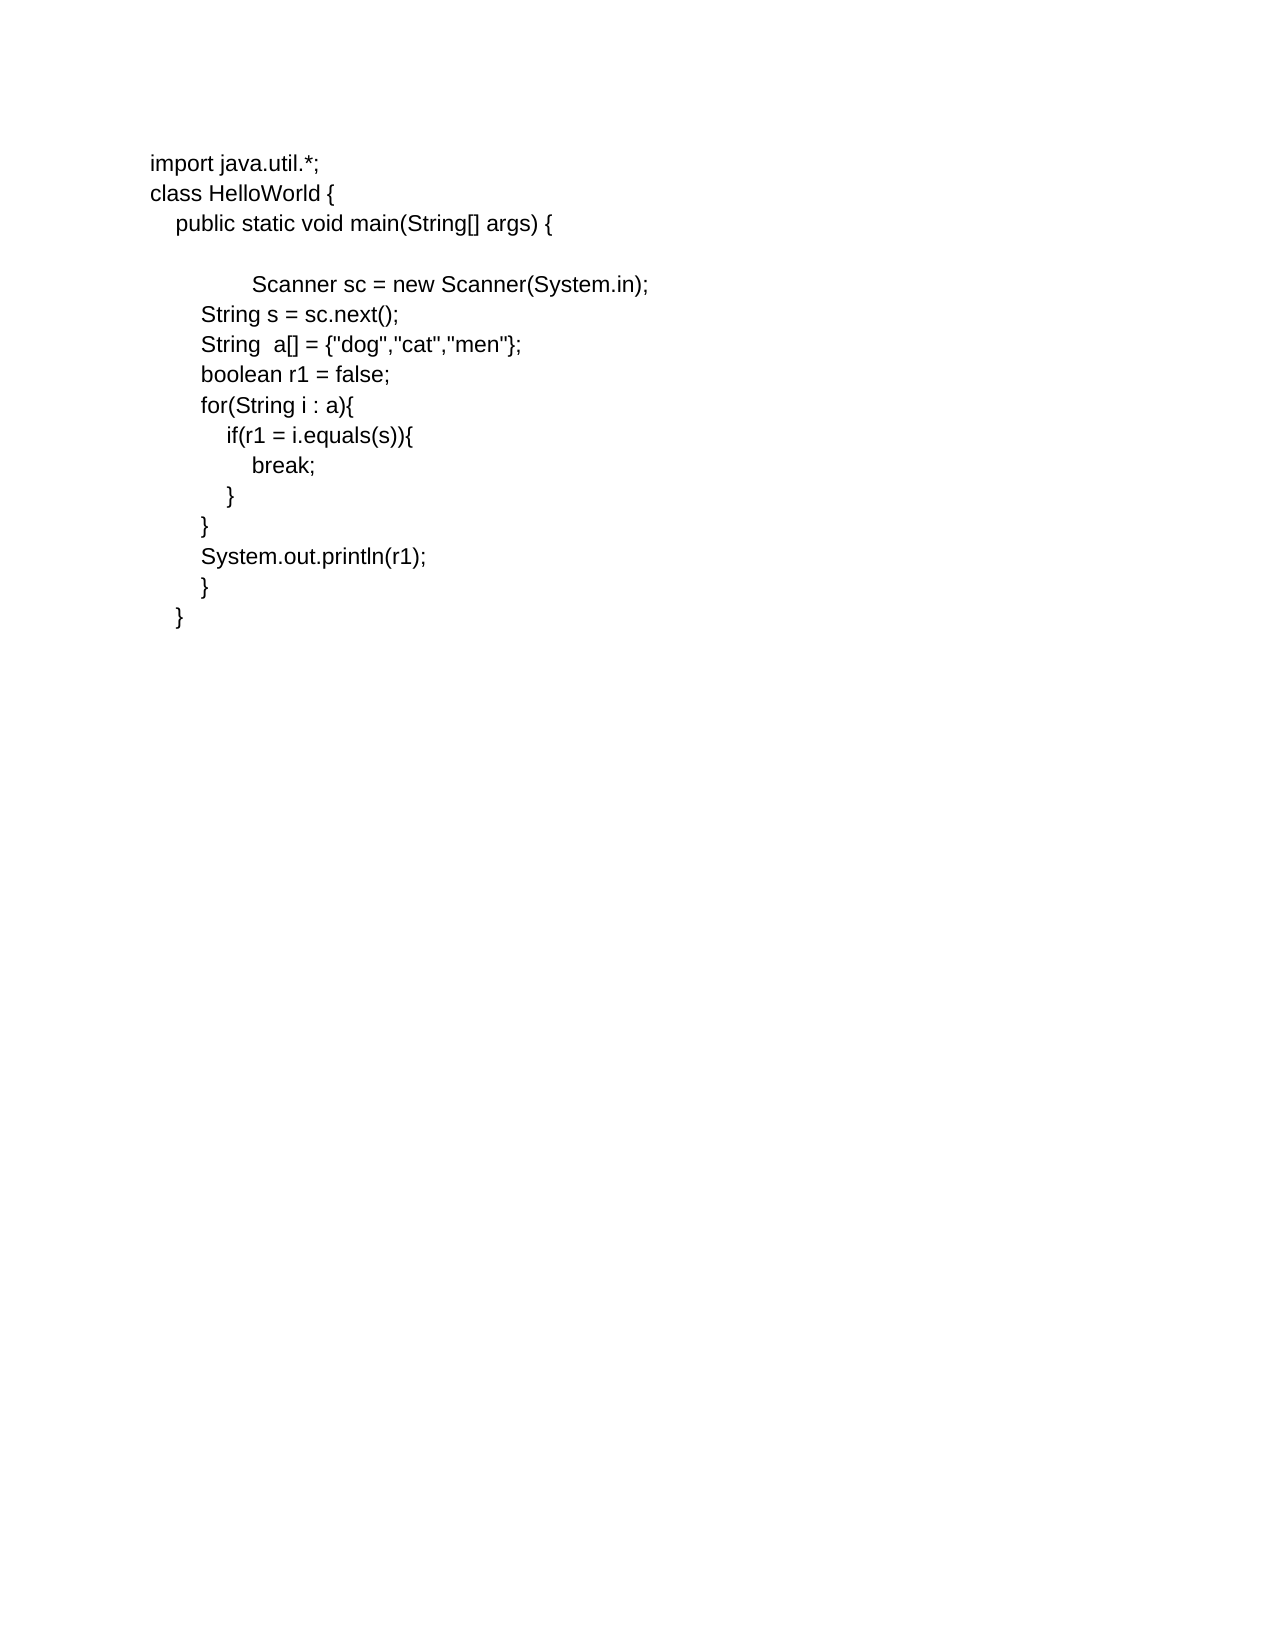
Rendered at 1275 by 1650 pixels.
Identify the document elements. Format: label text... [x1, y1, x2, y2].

text } [150, 573, 1125, 599]
text boolean r1 = false; [150, 361, 1125, 388]
text for(String i : a){ [150, 392, 1125, 418]
text import java.util.*; [150, 150, 1125, 176]
text } [150, 482, 1125, 509]
text } [150, 603, 1125, 629]
text break; [150, 452, 1125, 478]
text } [150, 512, 1125, 539]
text Scanner sc = new Scanner(System.in); [150, 271, 1125, 297]
text class HelloWorld { [150, 180, 1125, 207]
text System.out.println(r1); [150, 543, 1125, 569]
text String a[] = {"dog","cat","men"}; [150, 331, 1125, 358]
text if(r1 = i.equals(s)){ [150, 422, 1125, 448]
text String s = sc.next(); [150, 301, 1125, 327]
text public static void main(String[] args) { [150, 210, 1125, 237]
